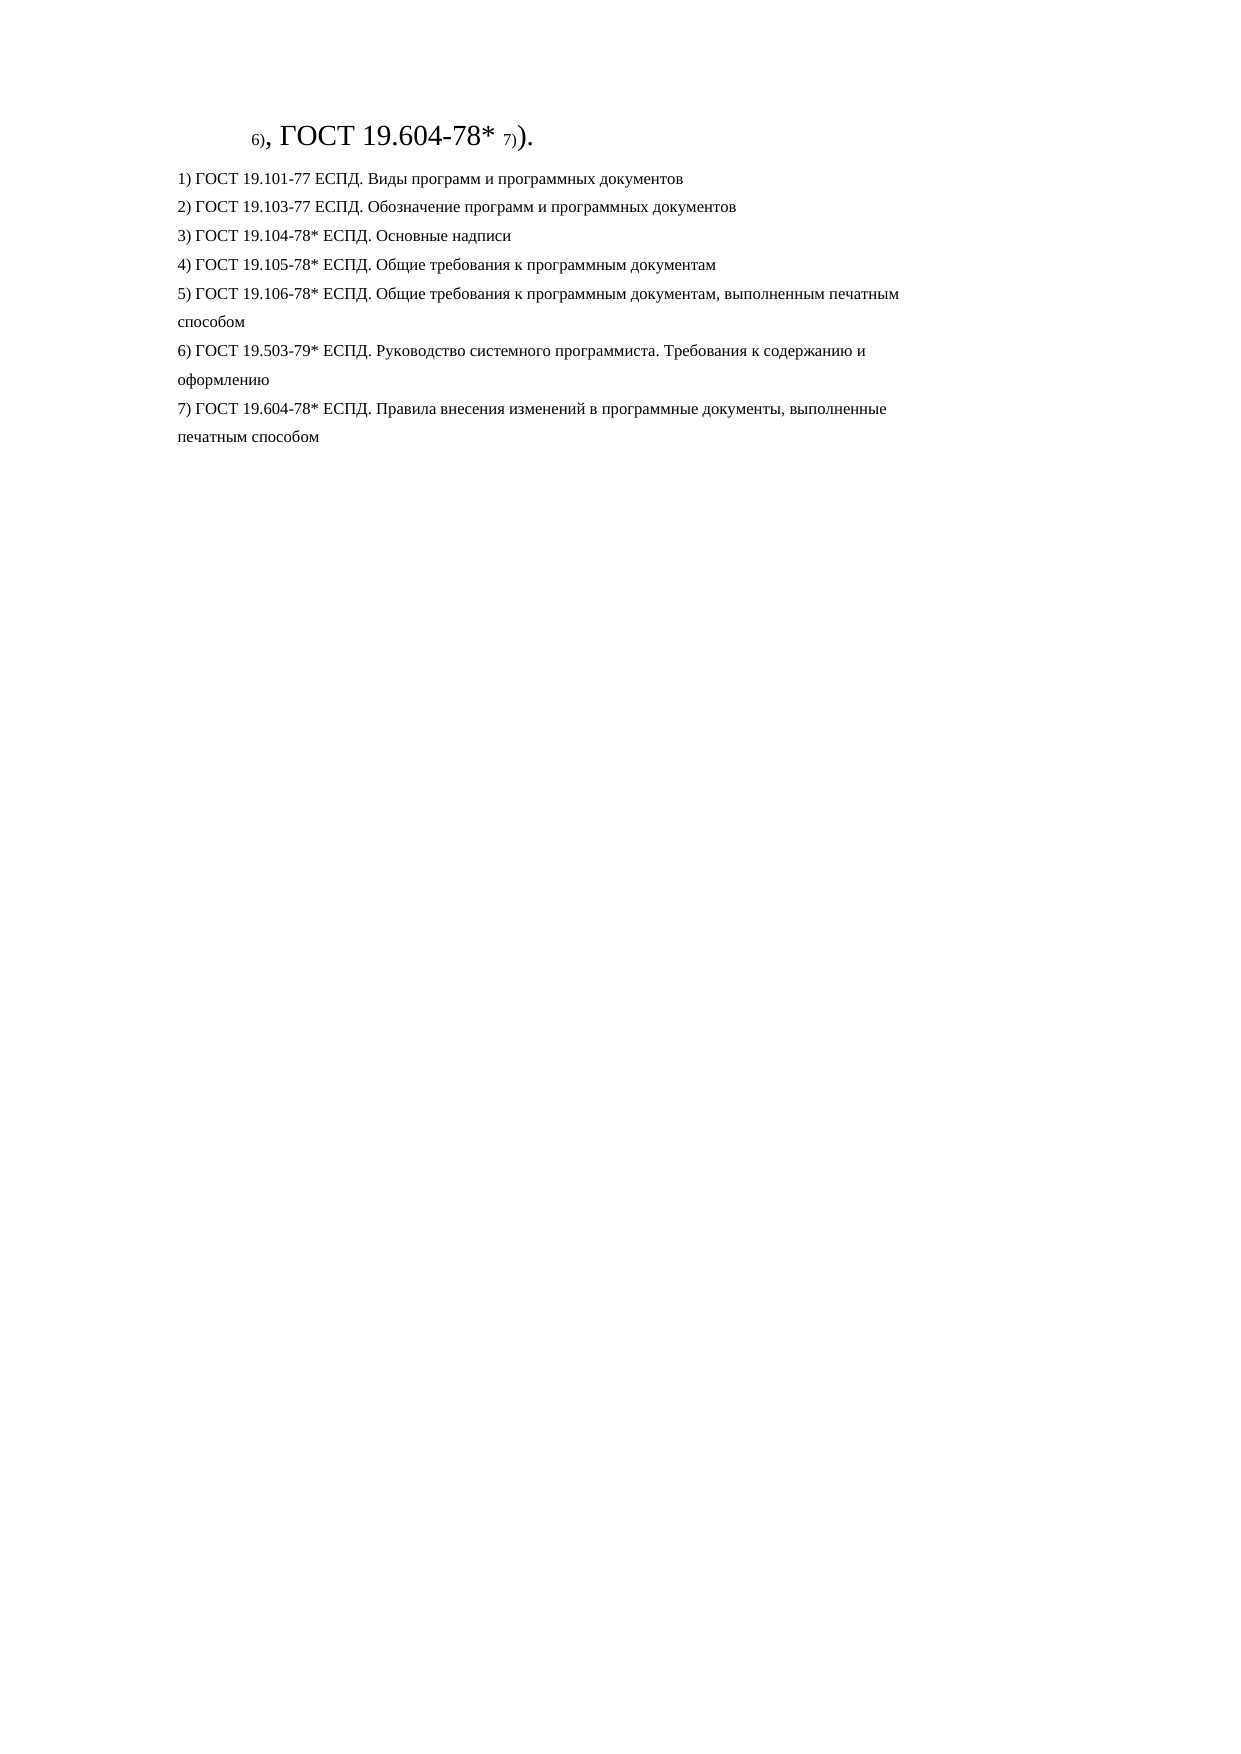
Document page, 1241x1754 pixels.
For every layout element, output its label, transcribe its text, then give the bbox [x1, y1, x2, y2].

text оформлению [177, 370, 1152, 389]
text способом [177, 312, 1152, 331]
text 4) ГОСТ 19.105-78* ЕСПД. Общие требования к программным документам [177, 255, 1152, 274]
text печатным способом [177, 427, 1152, 446]
text 2) ГОСТ 19.103-77 ЕСПД. Обозначение программ и программных документов [177, 197, 1152, 216]
text 1) ГОСТ 19.101-77 ЕСПД. Виды программ и программных документов [177, 168, 1152, 188]
text 7) ГОСТ 19.604-78* ЕСПД. Правила внесения изменений в программные документы, выполненные [177, 398, 1152, 418]
text 5) ГОСТ 19.106-78* ЕСПД. Общие требования к программным документам, выполненным печатным [177, 283, 1152, 303]
text 6) ГОСТ 19.503-79* ЕСПД. Руководство системного программиста. Требования к содержанию и [177, 341, 1152, 360]
text 6), ГОСТ 19.604-78* 7)). [177, 118, 1152, 152]
text 3) ГОСТ 19.104-78* ЕСПД. Основные надписи [177, 226, 1152, 245]
